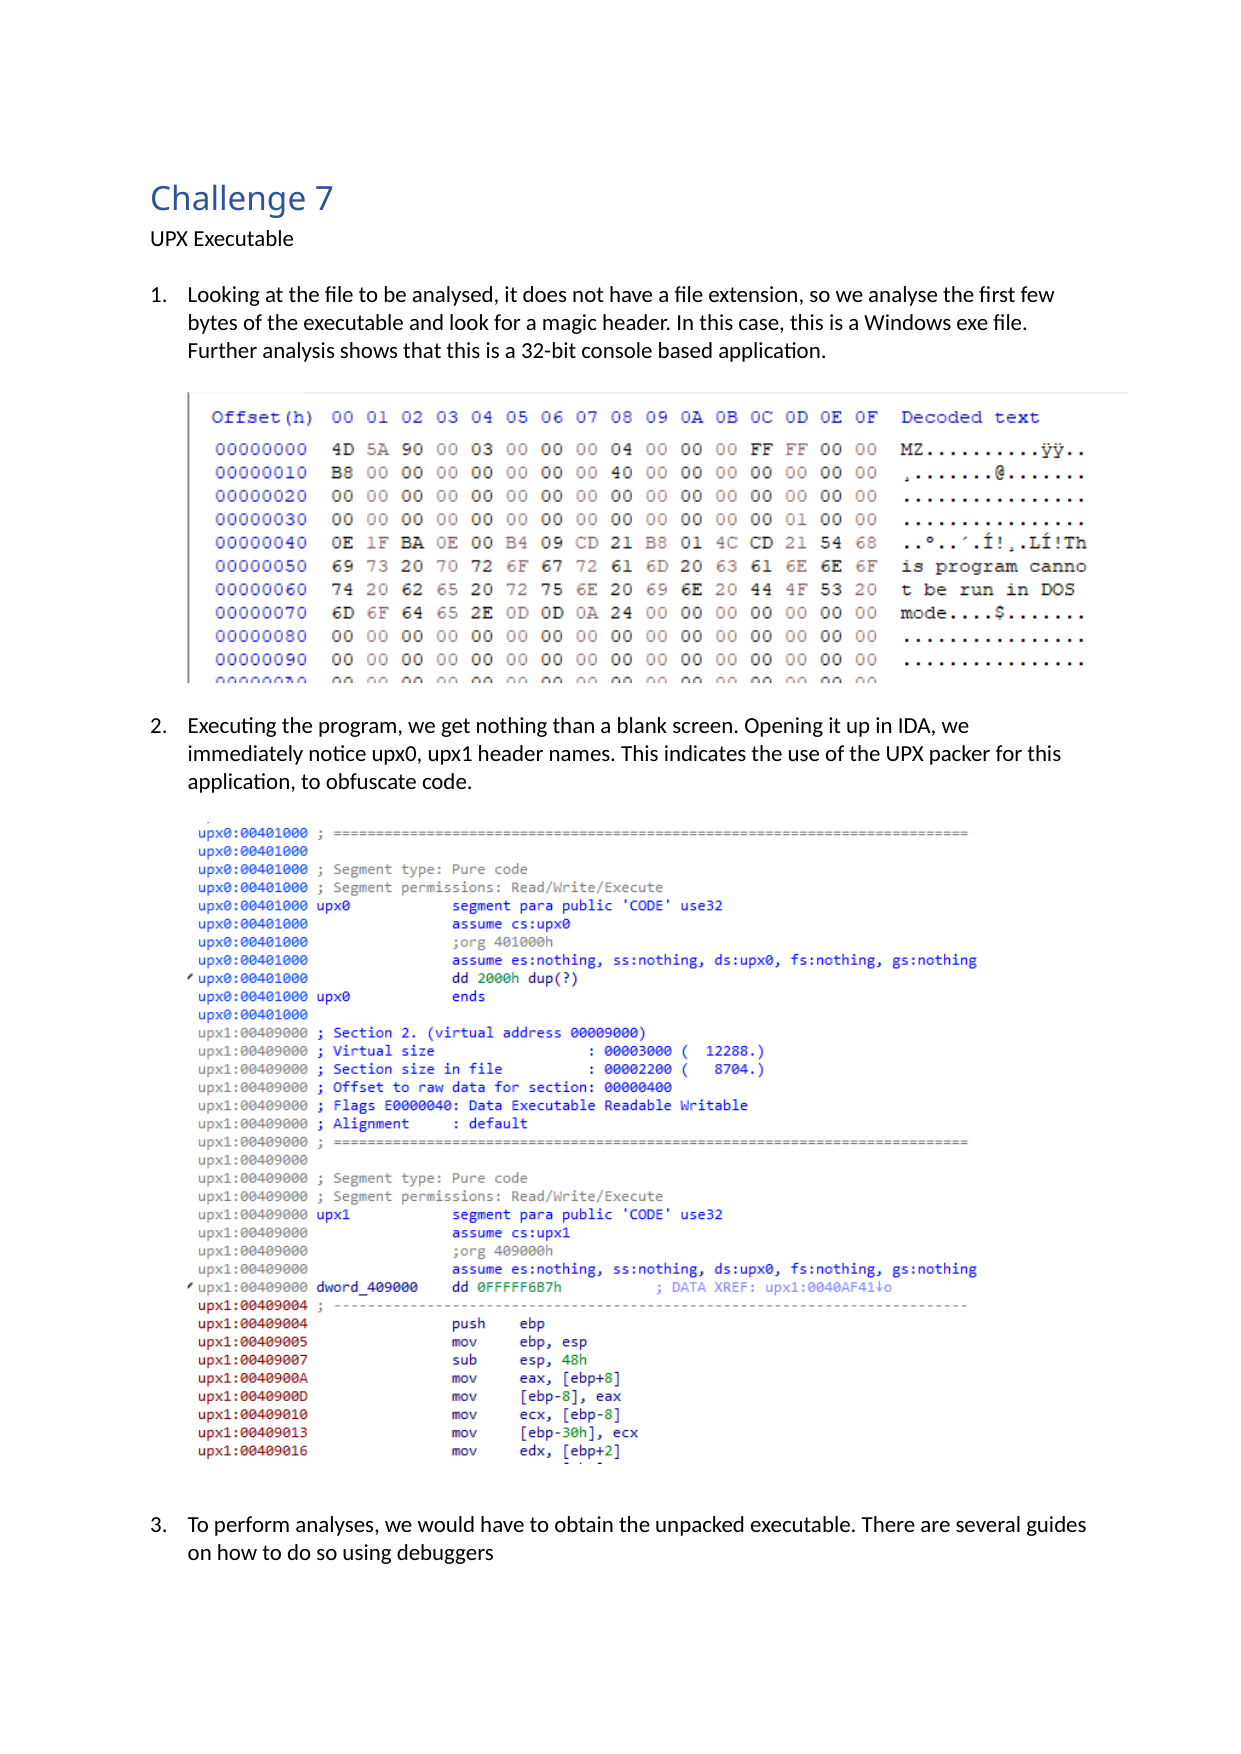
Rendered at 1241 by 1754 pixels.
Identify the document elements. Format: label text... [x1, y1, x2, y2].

subtitle Challenge 7 [150, 175, 1090, 220]
text UPX Executable [150, 224, 1090, 252]
list To perform analyses, we would have to obtain the unpacked executable. There are several guides on how to do so using debuggers [150, 1510, 1090, 1566]
picture [187, 392, 1128, 683]
picture [187, 822, 1128, 1464]
